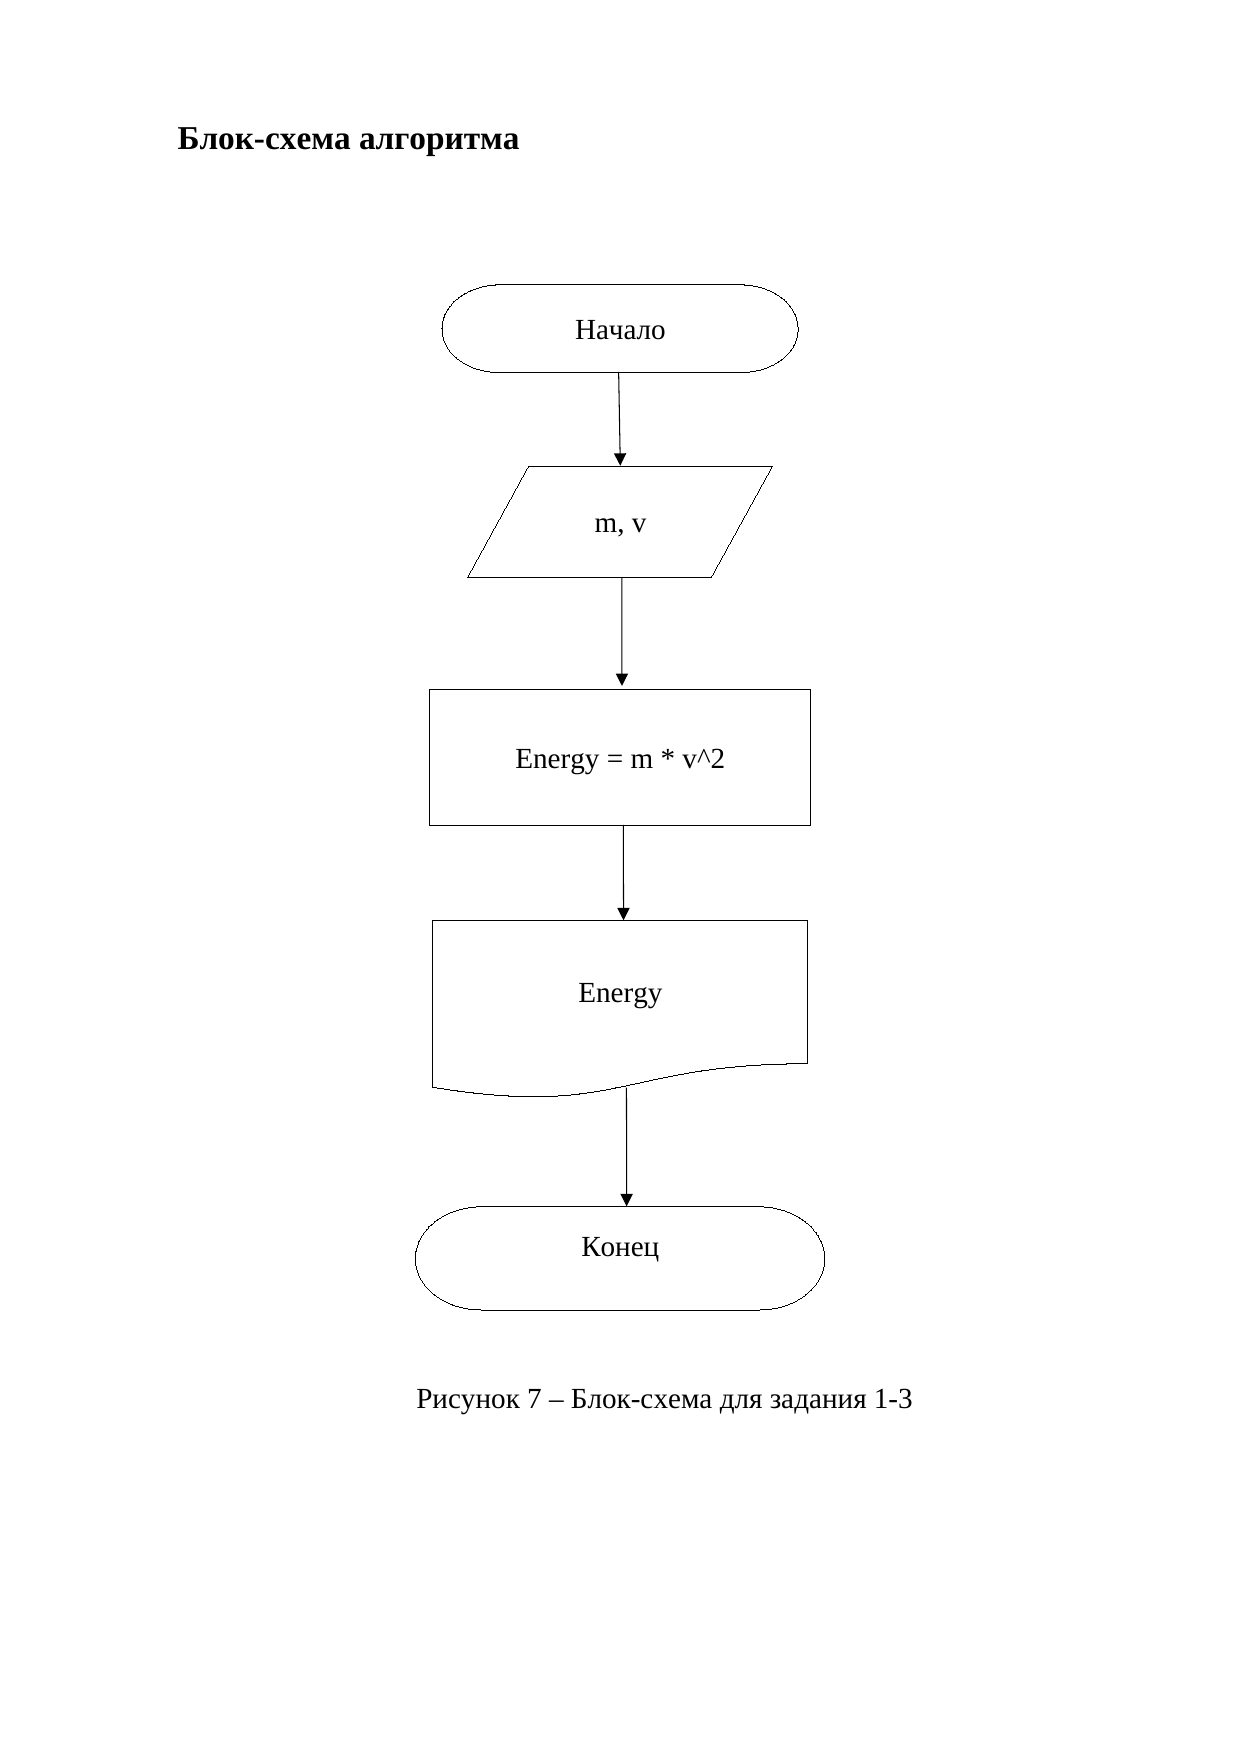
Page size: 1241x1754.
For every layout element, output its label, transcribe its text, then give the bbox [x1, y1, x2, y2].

text Рисунок 7 – Блок-схема для задания 1-3 [177, 1381, 1152, 1415]
subtitle Блок-схема алгоритма [177, 118, 1152, 156]
